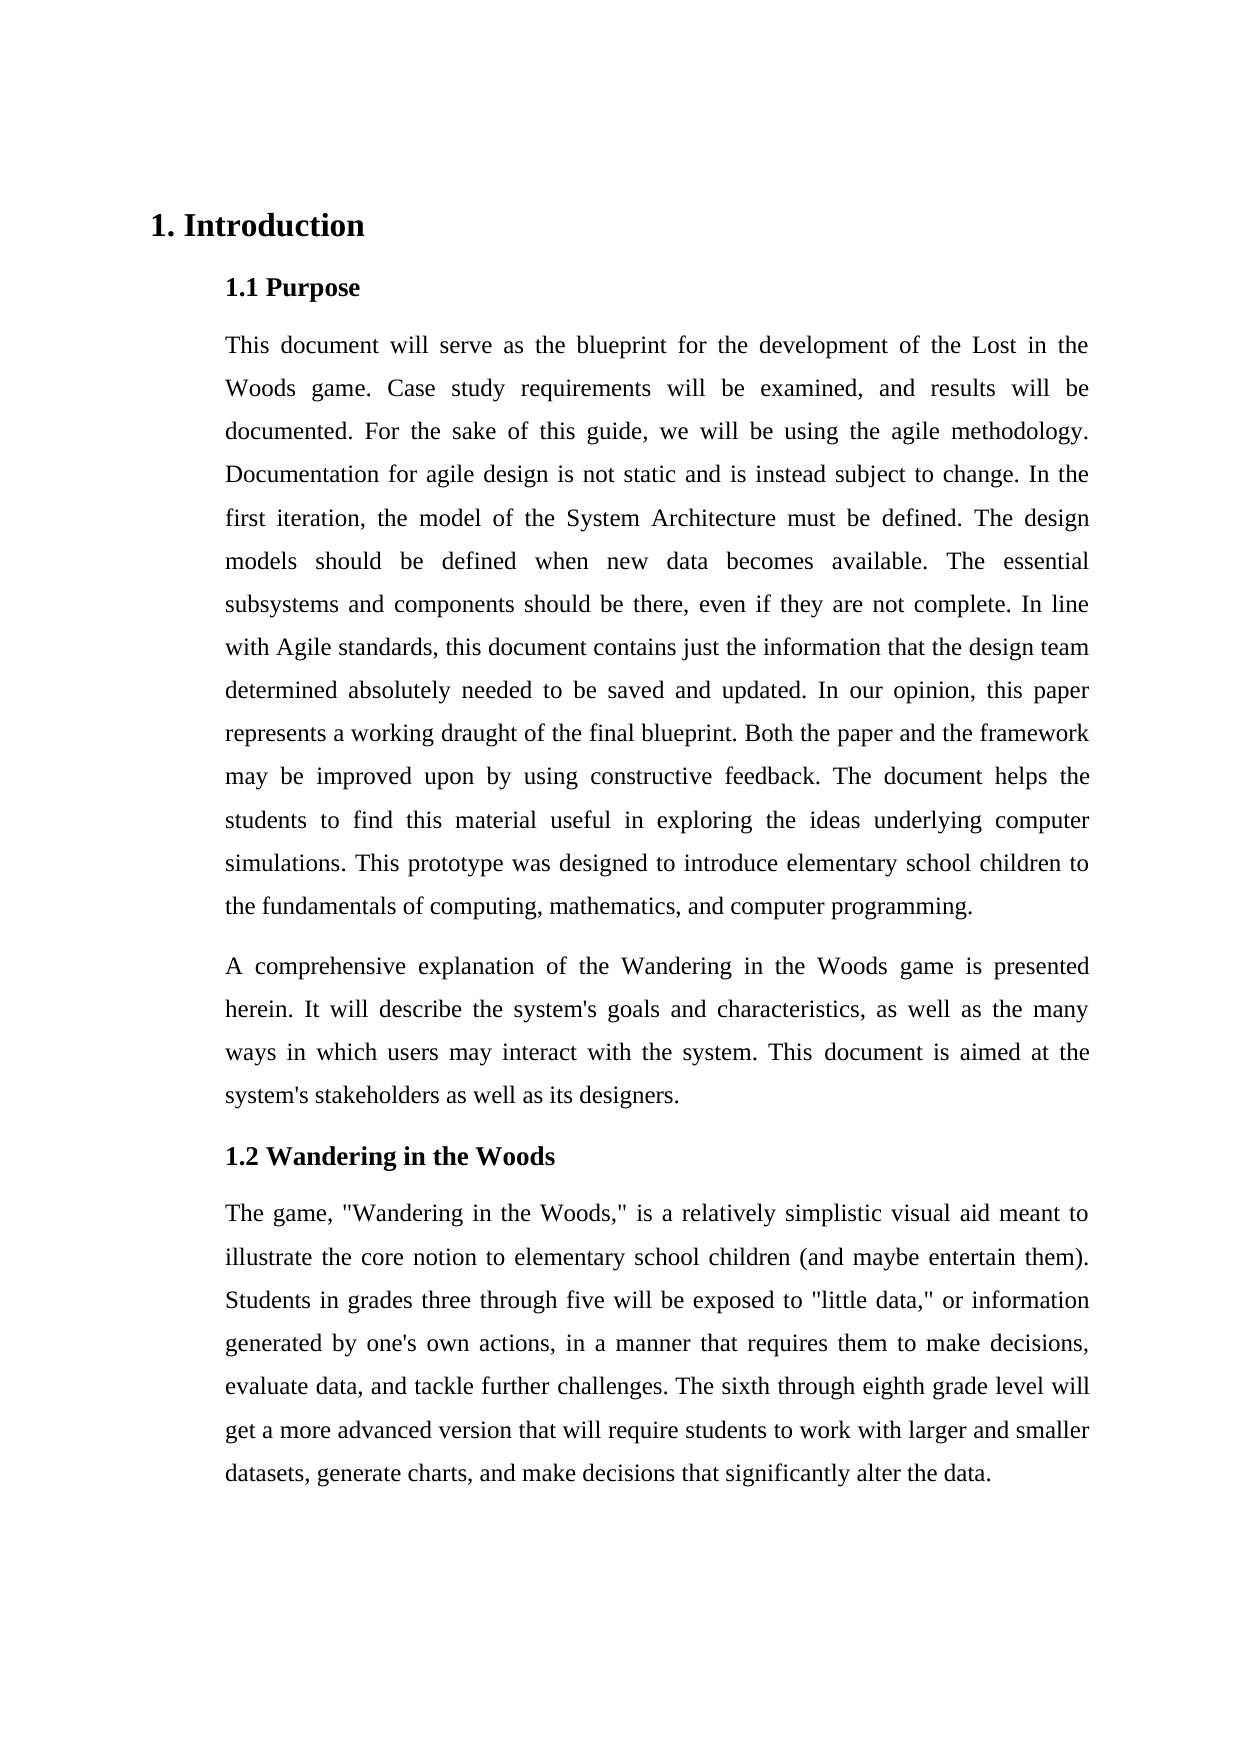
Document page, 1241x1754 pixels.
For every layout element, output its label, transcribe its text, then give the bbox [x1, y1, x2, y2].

subtitle 1.2 Wandering in the Woods [225, 1140, 1090, 1171]
text A comprehensive explanation of the Wandering in the Woods game is presented herein. It will describe the system's goals and characteristics, as well as the many ways in which users may interact with the system. This document is aimed at the system's stakeholders as well as its designers. [225, 951, 1090, 1109]
text The game, "Wandering in the Woods," is a relatively simplistic visual aid meant to illustrate the core notion to elementary school children (and maybe entertain them). Students in grades three through five will be exposed to "little data," or information generated by one's own actions, in a manner that requires them to make decisions, evaluate data, and tackle further challenges. The sixth through eighth grade level will get a more advanced version that will require students to work with larger and smaller datasets, generate charts, and make decisions that significantly alter the data. [225, 1198, 1090, 1487]
text This document will serve as the blueprint for the development of the Lost in the Woods game. Case study requirements will be examined, and results will be documented. For the sake of this guide, we will be using the agile methodology. Documentation for agile design is not static and is instead subject to change. In the first iteration, the model of the System Architecture must be defined. The design models should be defined when new data becomes available. The essential subsystems and components should be there, even if they are not complete. In line with Agile standards, this document contains just the information that the design team determined absolutely needed to be saved and updated. In our opinion, this paper represents a working draught of the final blueprint. Both the paper and the framework may be improved upon by using constructive feedback. The document helps the students to find this material useful in exploring the ideas underlying computer simulations. This prototype was designed to introduce elementary school children to the fundamentals of computing, mathematics, and computer programming. [225, 330, 1090, 920]
subtitle 1. Introduction [150, 205, 1090, 243]
subtitle 1.1 Purpose [225, 272, 1090, 303]
